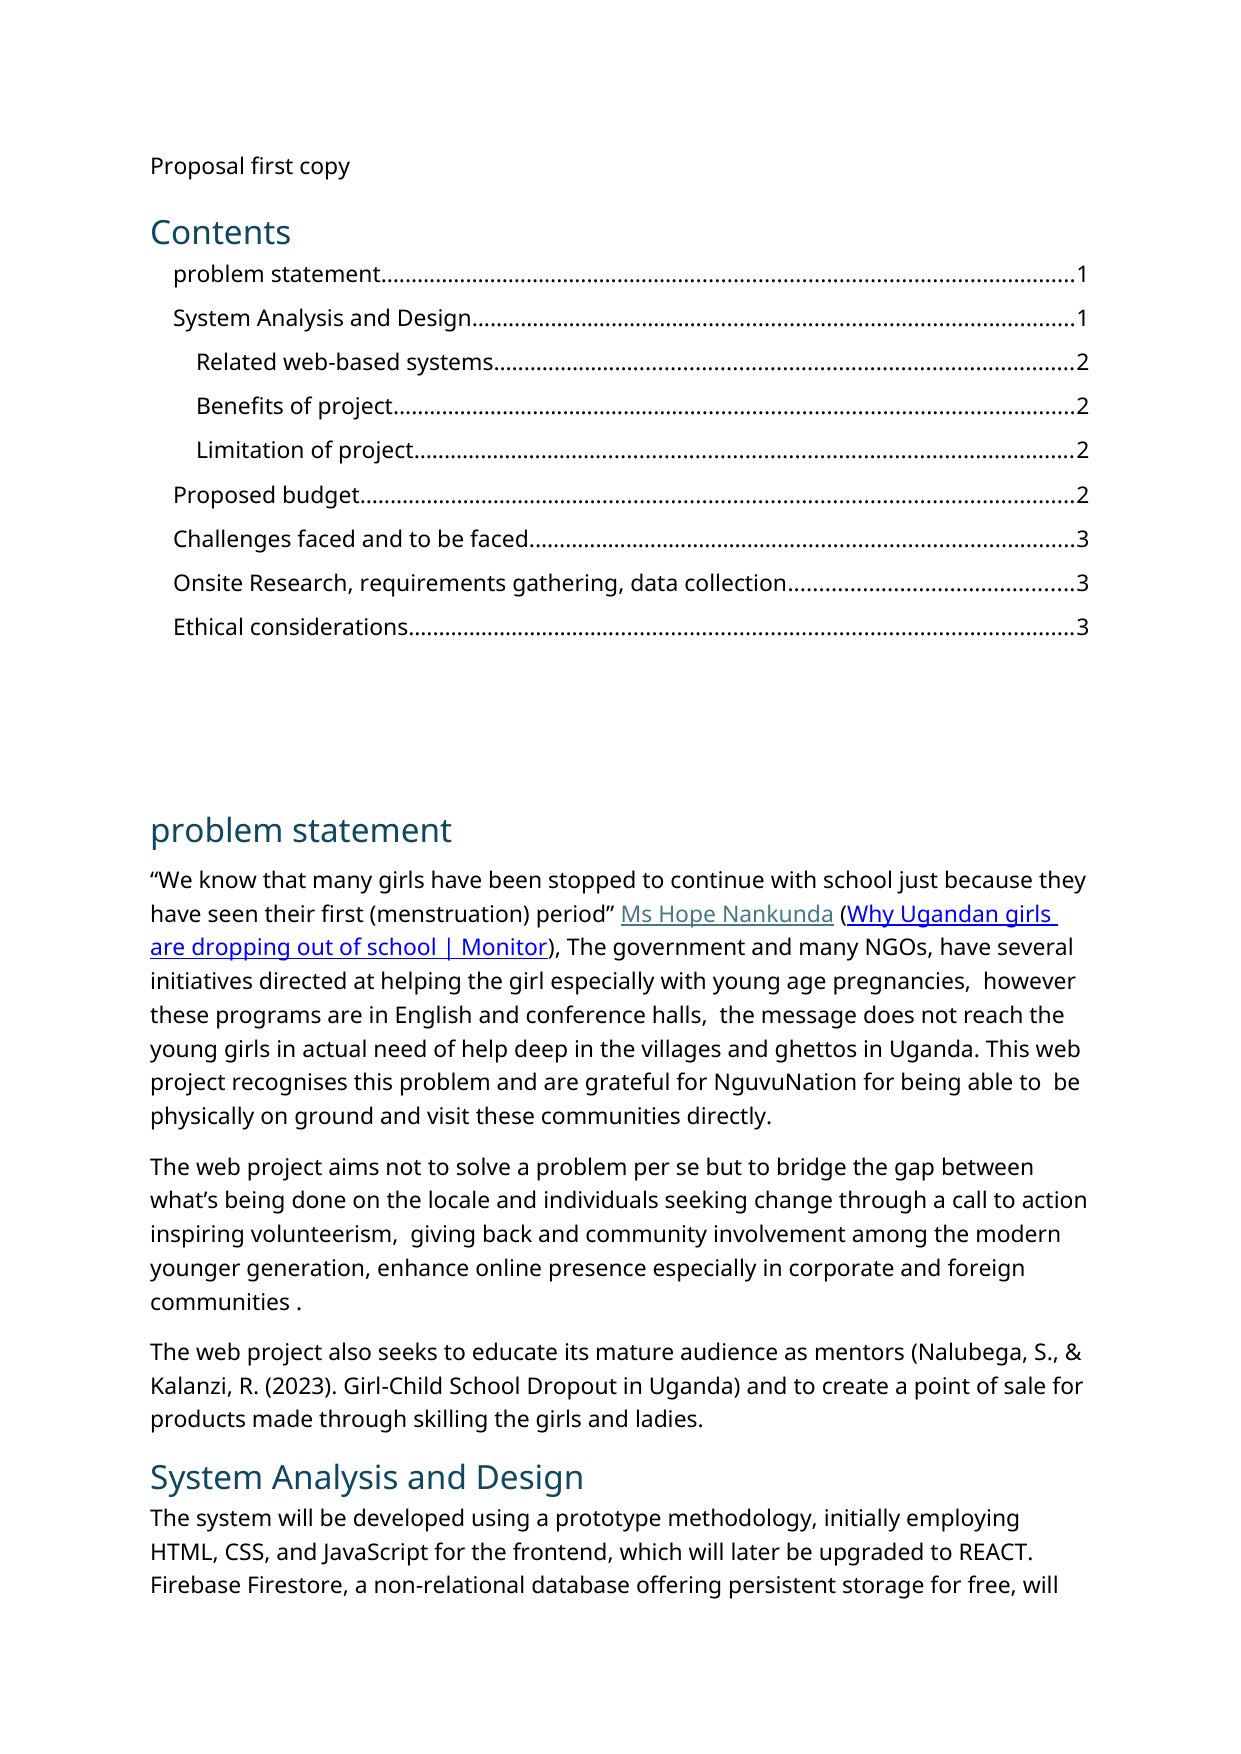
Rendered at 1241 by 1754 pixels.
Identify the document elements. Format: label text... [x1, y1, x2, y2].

text The web project aims not to solve a problem per se but to bridge the gap between what’s being done on the locale and individuals seeking change through a call to action inspiring volunteerism, giving back and community involvement among the modern younger generation, enhance online presence especially in corporate and foreign communities . [150, 1150, 1090, 1317]
text “We know that many girls have been stopped to continue with school just because they have seen their first (menstruation) period” Ms Hope Nankunda (Why Ugandan girls are dropping out of school | Monitor), The government and many NGOs, have several initiatives directed at helping the girl especially with young age pregnancies, however these programs are in English and conference halls, the message does not reach the young girls in actual need of help deep in the villages and ghettos in Uganda. This web project recognises this problem and are grateful for NguvuNation for being able to be physically on ground and visit these communities directly. [150, 864, 1090, 1131]
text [150, 1454, 1090, 1600]
text The web project also seeks to educate its mature audience as mentors (Nalubega, S., & Kalanzi, R. (2023). Girl-Child School Dropout in Uganda) and to create a point of sale for products made through skilling the girls and ladies. [150, 1336, 1090, 1434]
subtitle problem statement [150, 806, 1090, 852]
text Proposal first copy [150, 150, 1090, 181]
